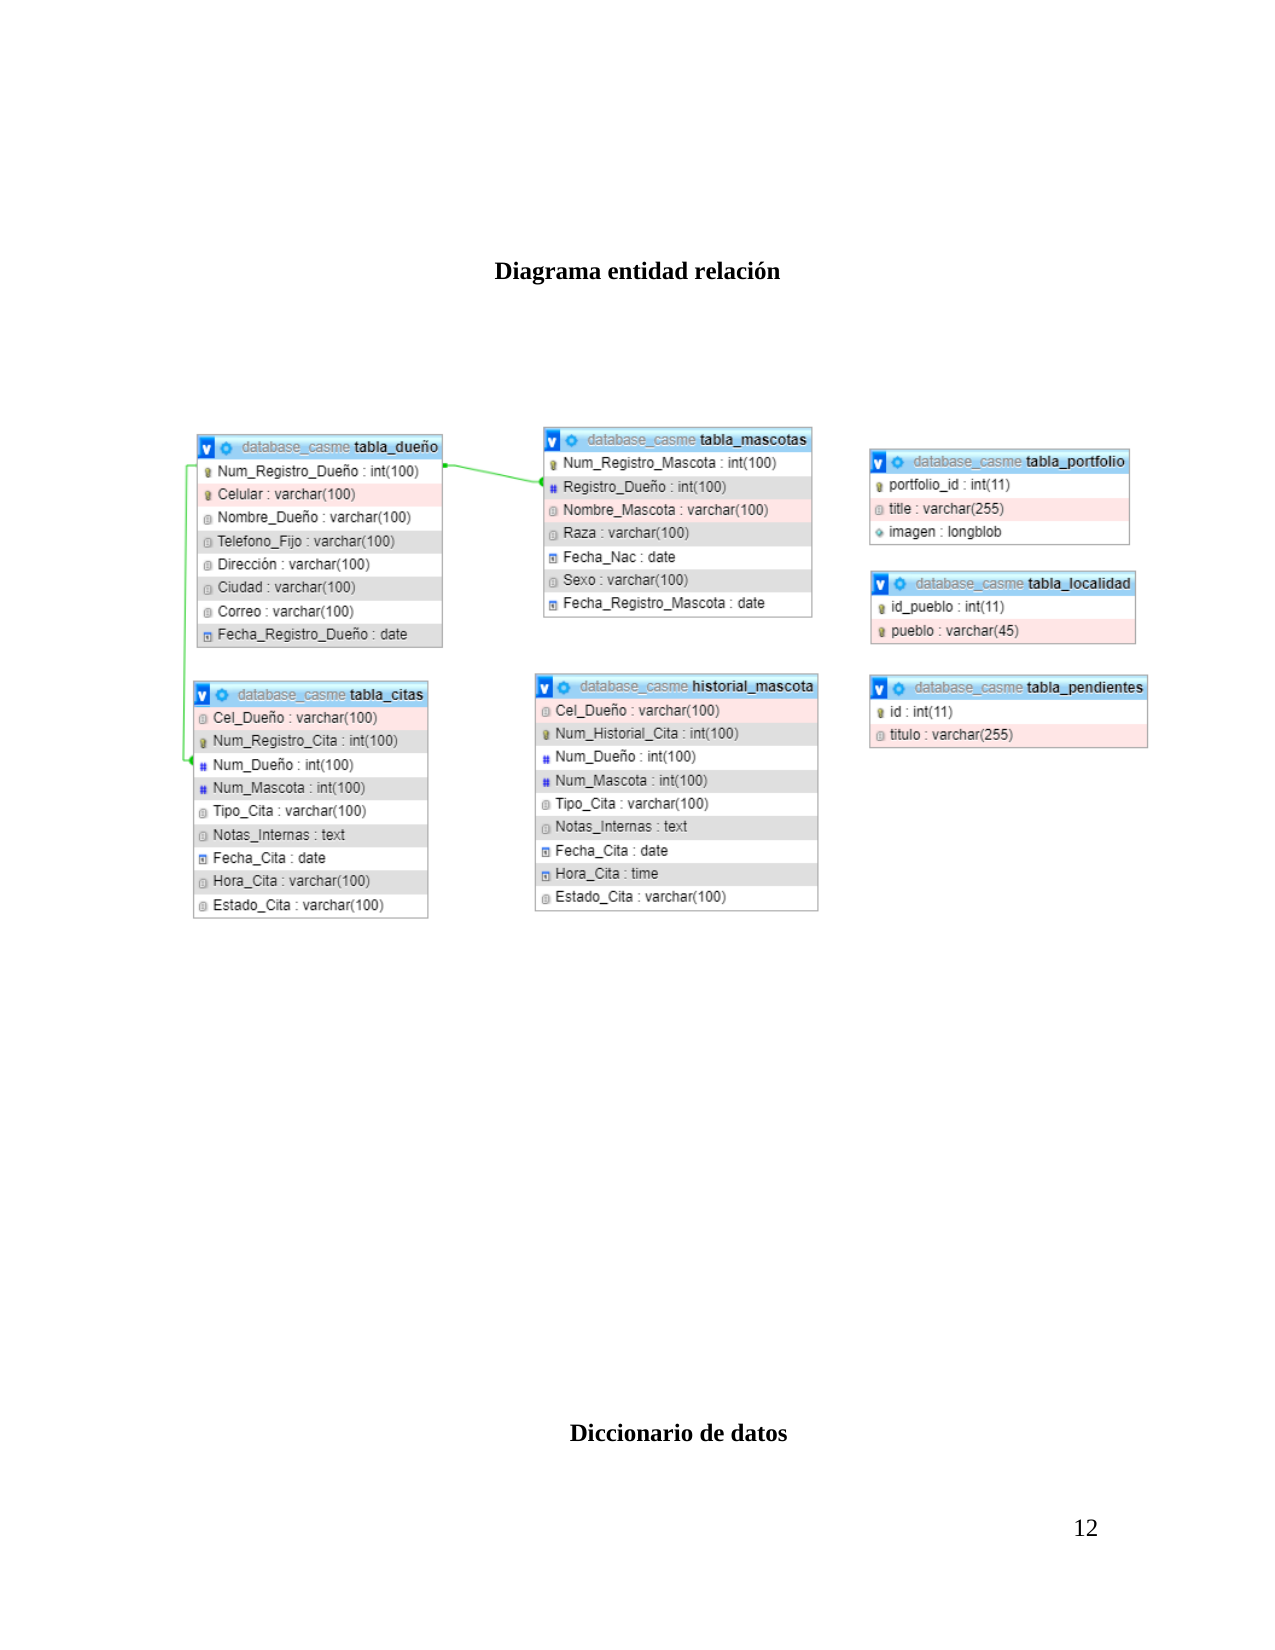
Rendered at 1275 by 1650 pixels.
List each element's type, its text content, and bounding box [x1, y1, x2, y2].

subtitle Diagrama entidad relación [177, 256, 1098, 284]
subtitle Diccionario de datos [177, 1418, 787, 1447]
picture [175, 417, 1170, 955]
